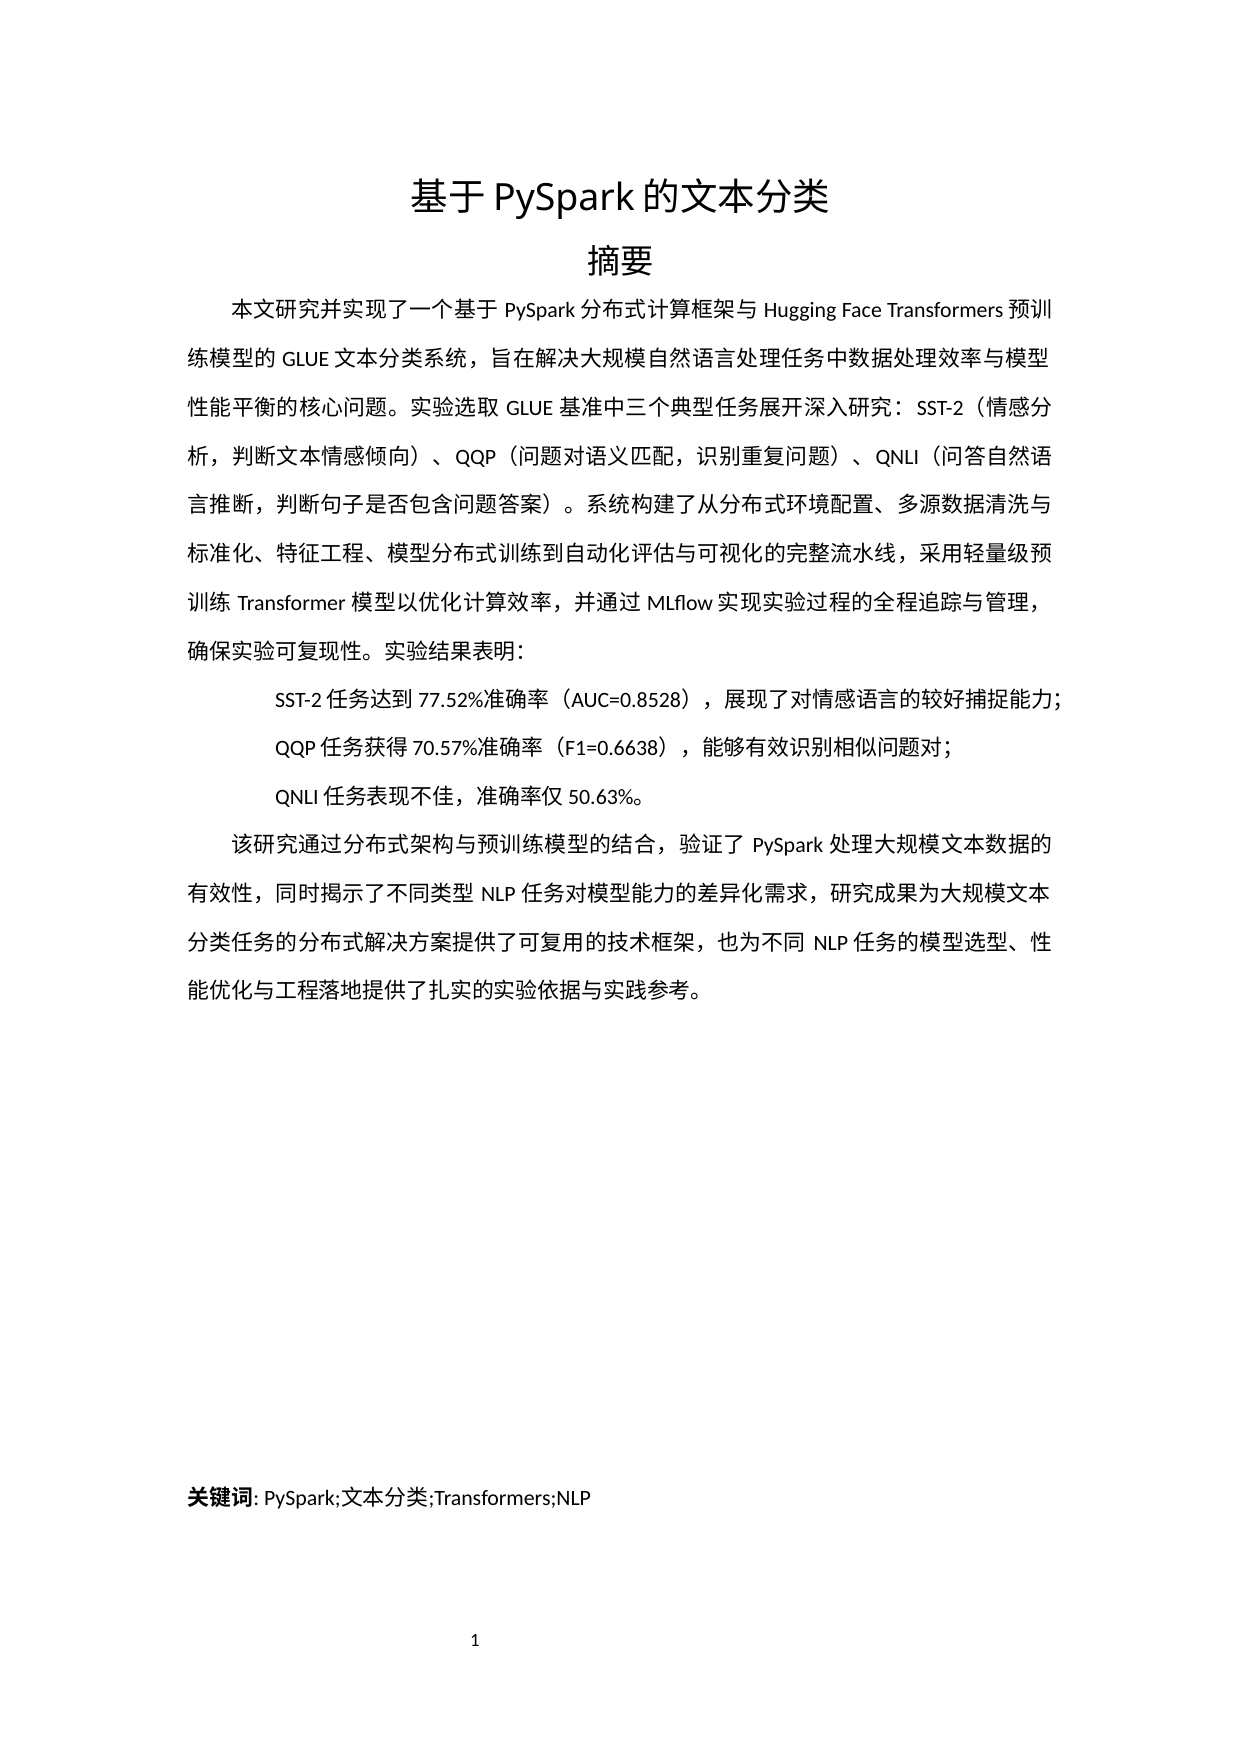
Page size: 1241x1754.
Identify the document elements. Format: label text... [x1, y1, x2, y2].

text 基于PySpark的文本分类 [187, 162, 1053, 227]
text 摘要 [187, 227, 1053, 292]
text QNLI任务表现不佳，准确率仅50.63%。 [231, 778, 1053, 811]
text SST-2任务达到77.52%准确率（AUC=0.8528），展现了对情感语言的较好捕捉能力； [231, 682, 1053, 714]
text 该研究通过分布式架构与预训练模型的结合，验证了 PySpark 处理大规模文本数据的有效性，同时揭示了不同类型 NLP 任务对模型能力的差异化需求，研究成果为大规模文本分类任务的分布式解决方案提供了可复用的技术框架，也为不同 NLP 任务的模型选型、性能优化与工程落地提供了扎实的实验依据与实践参考。 [187, 827, 1053, 1005]
text 本文研究并实现了一个基于PySpark分布式计算框架与Hugging Face Transformers预训练模型的GLUE文本分类系统，旨在解决大规模自然语言处理任务中数据处理效率与模型性能平衡的核心问题。实验选取 GLUE 基准中三个典型任务展开深入研究：SST-2（情感分析，判断文本情感倾向）、QQP（问题对语义匹配，识别重复问题）、QNLI（问答自然语言推断，判断句子是否包含问题答案）。系统构建了从分布式环境配置、多源数据清洗与标准化、特征工程、模型分布式训练到自动化评估与可视化的完整流水线，采用轻量级预训练 Transformer 模型以优化计算效率，并通过MLflow实现实验过程的全程追踪与管理，确保实验可复现性。实验结果表明： [187, 292, 1053, 666]
text QQP任务获得70.57%准确率（F1=0.6638），能够有效识别相似问题对； [231, 730, 1053, 762]
text 关键词: PySpark;文本分类;Transformers;NLP [187, 1479, 1053, 1512]
